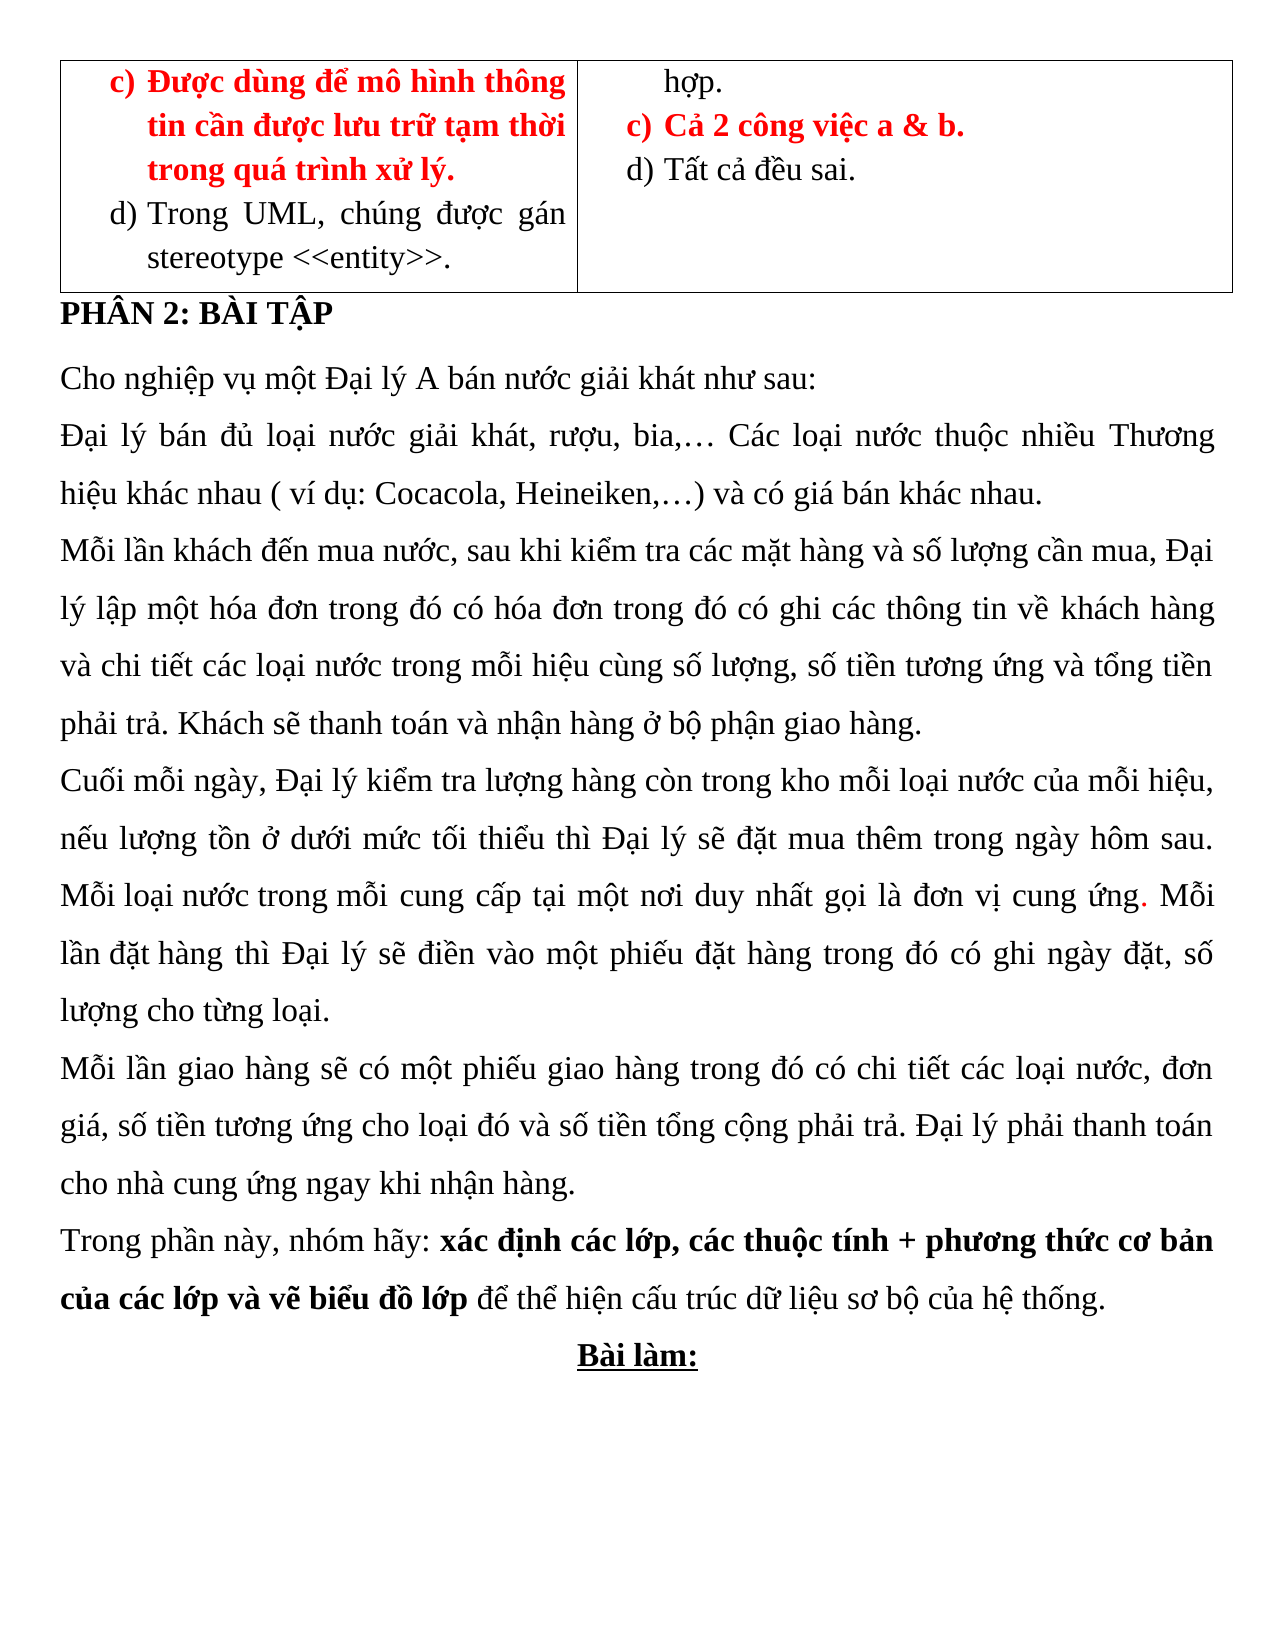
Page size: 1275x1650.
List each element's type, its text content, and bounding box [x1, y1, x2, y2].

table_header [578, 61, 1232, 292]
text Mỗi lần giao hàng sẽ có một phiếu giao hàng trong đó có chi tiết các loại nước, đơn giá, số tiền tương ứng cho loại đó và số tiền tổng cộng phải trả. Đại lý phải thanh toán cho nhà cung ứng ngay khi nhận hàng. [60, 1048, 1215, 1201]
text Cuối mỗi ngày, Đại lý kiểm tra lượng hàng còn trong kho mỗi loại nước của mỗi hiệu, nếu lượng tồn ở dưới mức tối thiểu thì Đại lý sẽ đặt mua thêm trong ngày hôm sau. Mỗi loại nước trong mỗi cung cấp tại một nơi duy nhất gọi là đơn vị cung ứng. Mỗi lần đặt hàng thì Đại lý sẽ điền vào một phiếu đặt hàng trong đó có ghi ngày đặt, số lượng cho từng loại. [60, 760, 1215, 1029]
text Đại lý bán đủ loại nước giải khát, rượu, bia,… Các loại nước thuộc nhiều Thương hiệu khác nhau ( ví dụ: Cocacola, Heineiken,…) và có giá bán khác nhau. [60, 415, 1215, 511]
text Cho nghiệp vụ một Đại lý A bán nước giải khát như sau: [60, 358, 1215, 396]
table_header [61, 61, 577, 292]
text Mỗi lần khách đến mua nước, sau khi kiểm tra các mặt hàng và số lượng cần mua, Đại lý lập một hóa đơn trong đó có hóa đơn trong đó có ghi các thông tin về khách hàng và chi tiết các loại nước trong mỗi hiệu cùng số lượng, số tiền tương ứng và tổng tiền phải trả. Khách sẽ thanh toán và nhận hàng ở bộ phận giao hàng. [60, 530, 1215, 741]
text Trong phần này, nhóm hãy: xác định các lớp, các thuộc tính + phương thức cơ bản của các lớp và vẽ biểu đồ lớp để thể hiện cấu trúc dữ liệu sơ bộ của hệ thống. [60, 1220, 1215, 1316]
text PHÂN 2: BÀI TẬP [60, 293, 1215, 331]
text Bài làm: [60, 1335, 1215, 1374]
